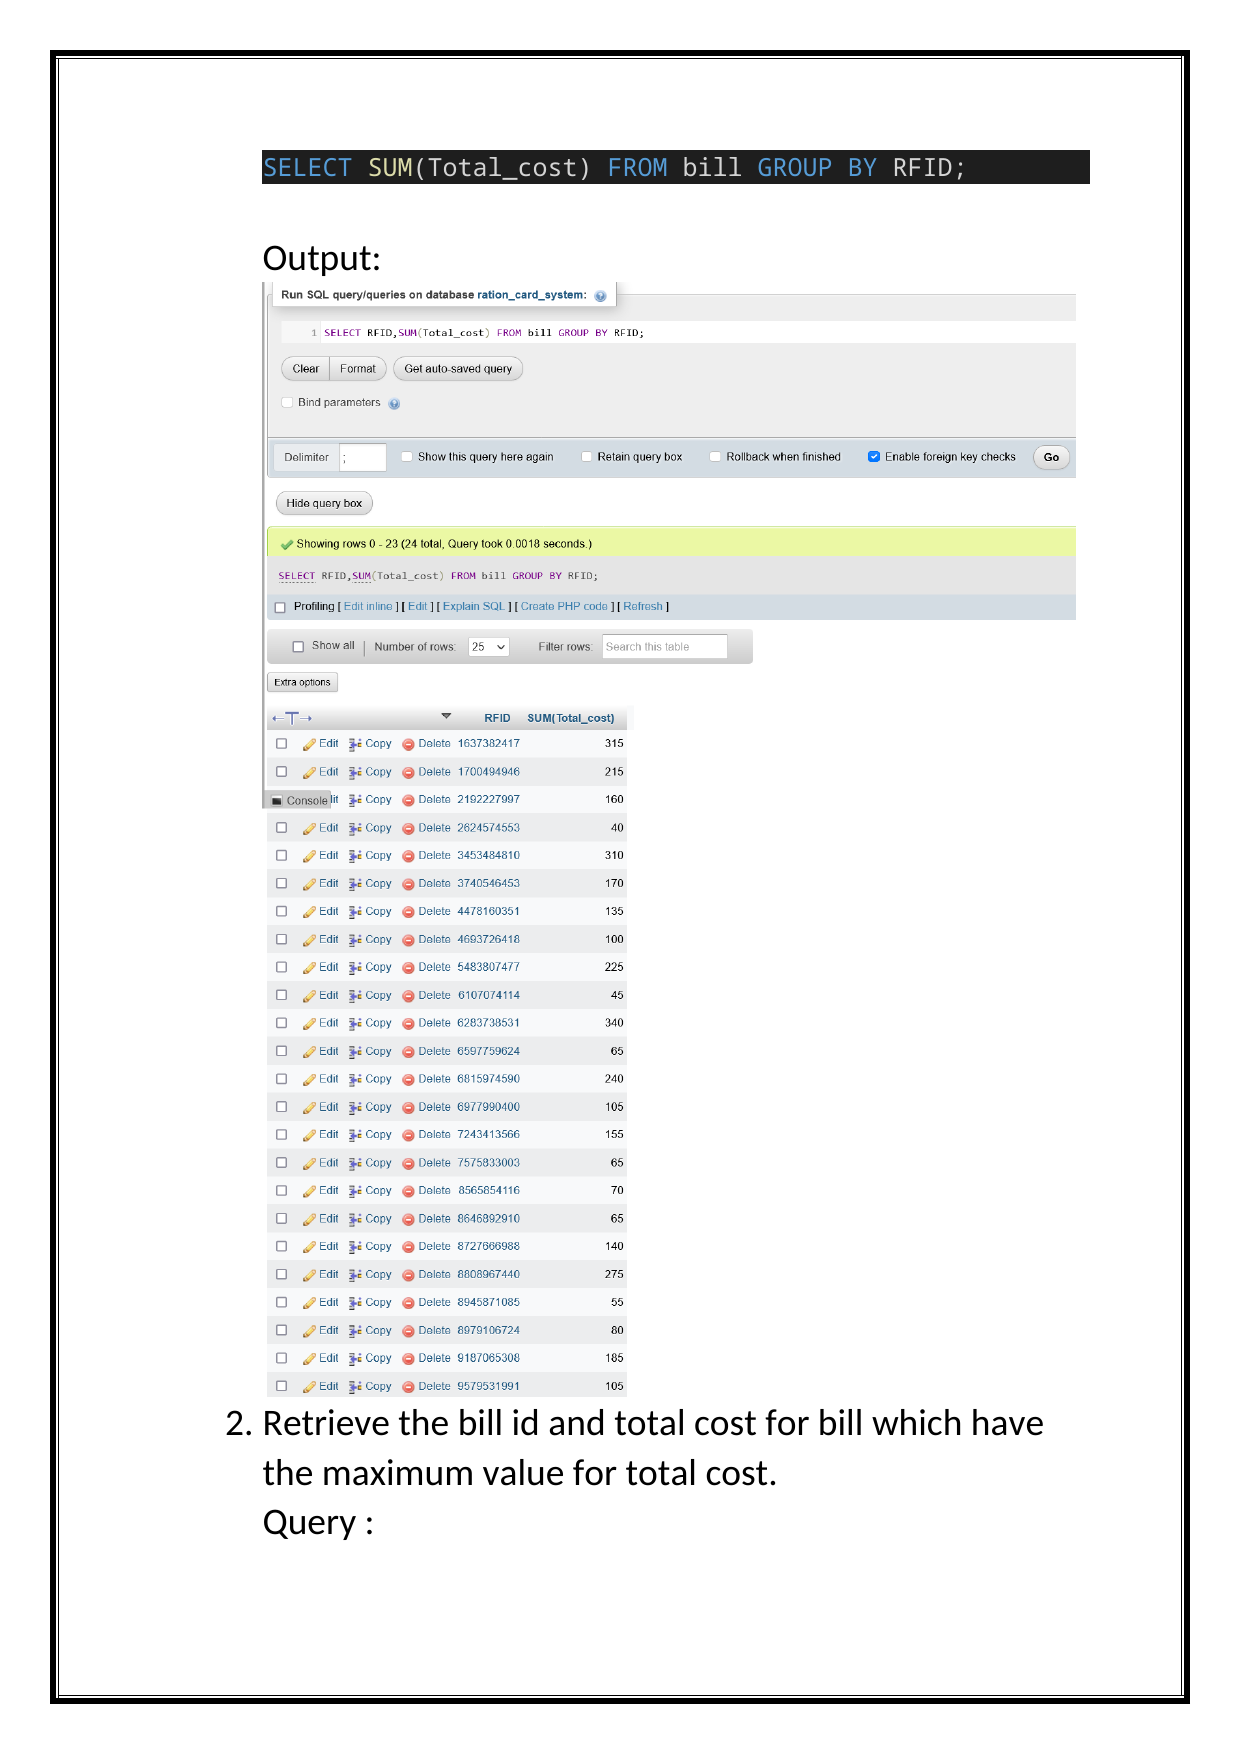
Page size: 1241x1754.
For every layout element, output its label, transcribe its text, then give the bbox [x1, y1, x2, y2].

list Query : [262, 1498, 1090, 1544]
list Output: [262, 233, 1090, 279]
list SELECT SUM(Total_cost) FROM bill GROUP BY RFID; [262, 150, 1090, 184]
picture [262, 282, 1076, 1397]
list Retrieve the bill id and total cost for bill which have the maximum value for total cost. [225, 1399, 1090, 1494]
